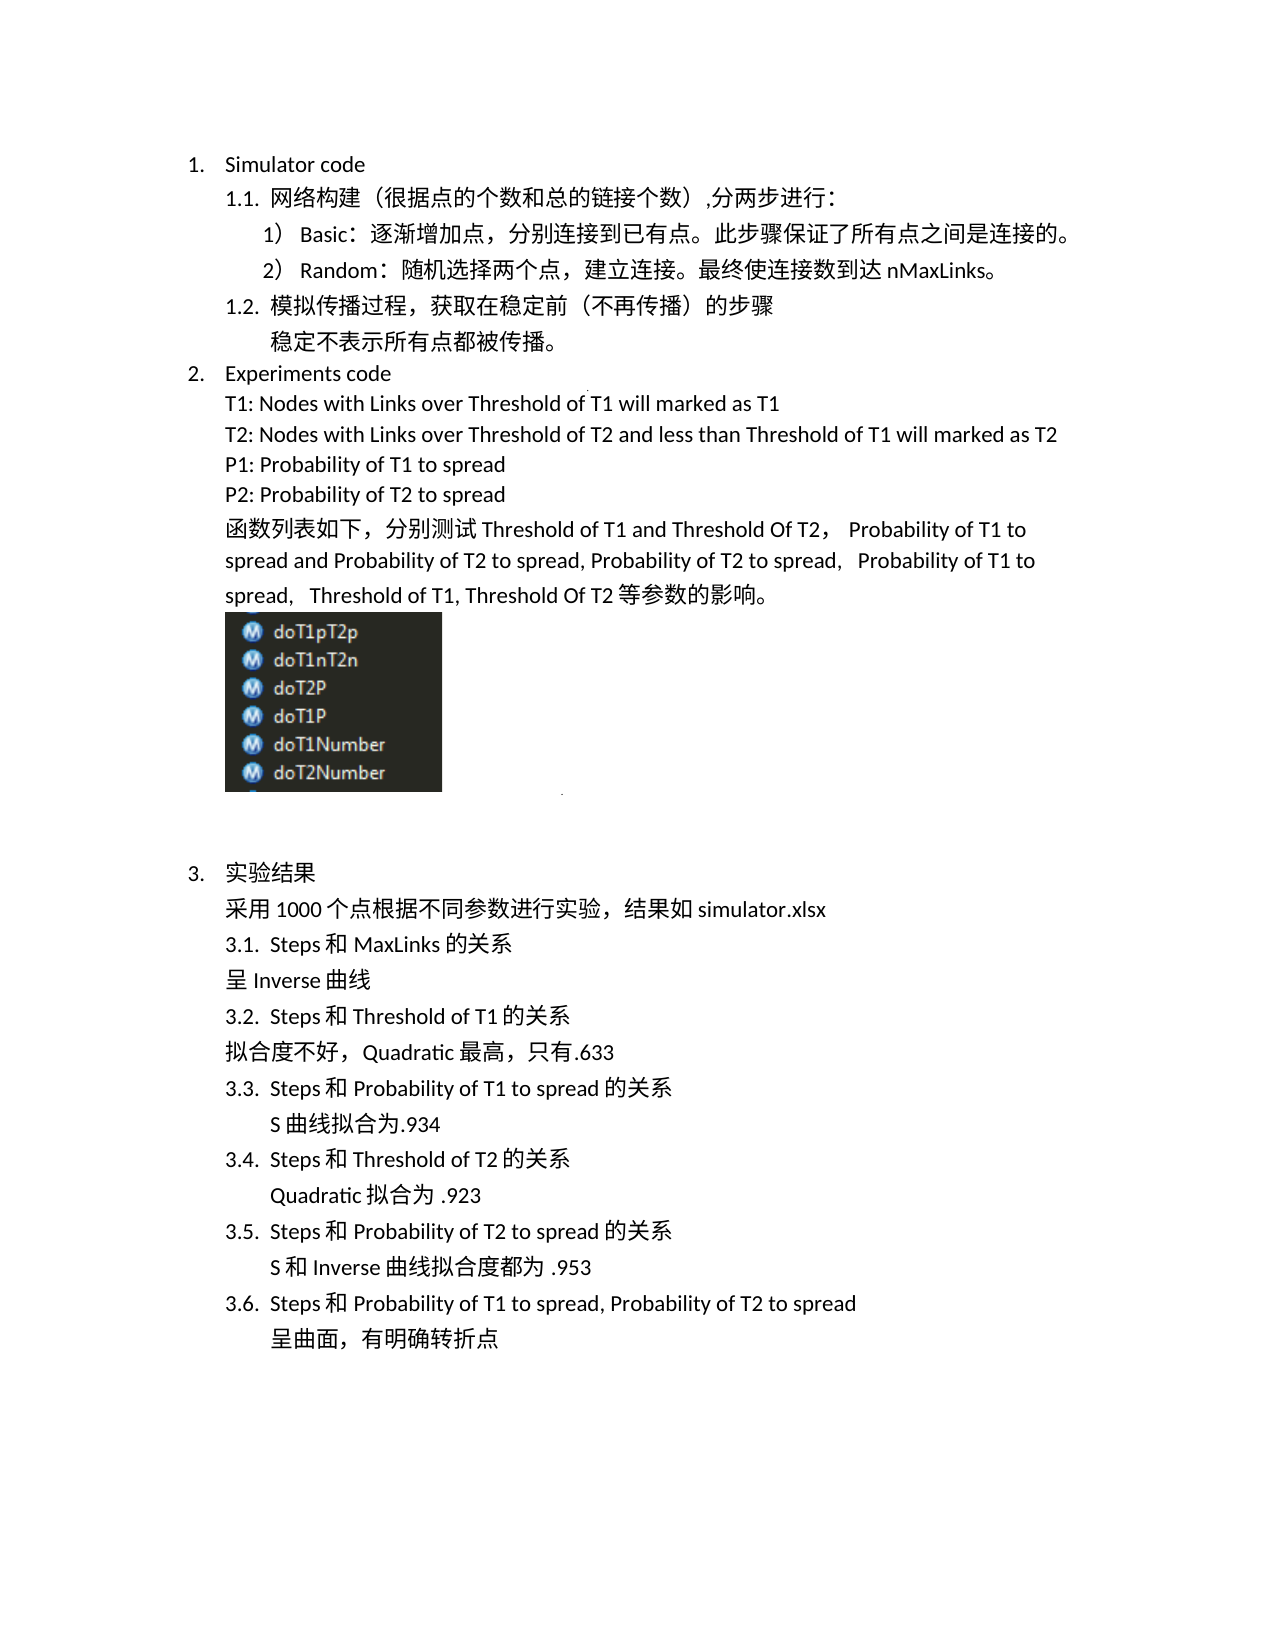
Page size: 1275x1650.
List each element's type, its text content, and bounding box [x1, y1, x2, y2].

list 呈曲面，有明确转折点 [270, 1320, 1087, 1354]
list Simulator code [187, 150, 1087, 178]
list Steps和Threshold of T2的关系 [225, 1141, 1087, 1174]
list 呈 Inverse曲线 [225, 962, 1087, 995]
list T2: Nodes with Links over Threshold of T2 and less than Threshold of T1 will marked as T2 [225, 420, 1087, 448]
list 稳定不表示所有点都被传播。 [270, 323, 1087, 357]
list S和Inverse曲线拟合度都为 .953 [270, 1249, 1087, 1282]
list S曲线拟合为.934 [270, 1105, 1087, 1139]
list 模拟传播过程，获取在稳定前（不再传播）的步骤 [225, 288, 1087, 321]
list P1: Probability of T1 to spread [225, 450, 1087, 478]
list Steps和Threshold of T1的关系 [225, 998, 1087, 1031]
list 采用1000个点根据不同参数进行实验，结果如simulator.xlsx [225, 890, 1087, 924]
picture [225, 612, 443, 792]
list 拟合度不好，Quadratic最高，只有.633 [225, 1034, 1087, 1067]
list Quadratic拟合为 .923 [270, 1177, 1087, 1210]
list Basic：逐渐增加点，分别连接到已有点。此步骤保证了所有点之间是连接的。 [262, 216, 1087, 249]
list Experiments code [187, 359, 1087, 387]
list Steps和 Probability of T1 to spread的关系 [225, 1069, 1087, 1103]
list Steps和 Probability of T1 to spread, Probability of T2 to spread [225, 1284, 1087, 1318]
list 函数列表如下，分别测试Threshold of T1 and Threshold Of T2， Probability of T1 to spread and Probability of T2 to spread, Probability of T2 to spread, Probability of T1 to spread, Threshold of T1, Threshold Of T2等参数的影响。 [225, 510, 1087, 610]
list Random：随机选择两个点，建立连接。最终使连接数到达nMaxLinks。 [262, 252, 1087, 285]
list 网络构建（很据点的个数和总的链接个数）,分两步进行： [225, 180, 1087, 213]
list Steps和 MaxLinks的关系 [225, 926, 1087, 959]
list 实验结果 [187, 854, 1087, 888]
list Steps和 Probability of T2 to spread的关系 [225, 1213, 1087, 1246]
list T1: Nodes with Links over Threshold of T1 will marked as T1 [225, 389, 1087, 418]
list P2: Probability of T2 to spread [225, 480, 1087, 508]
